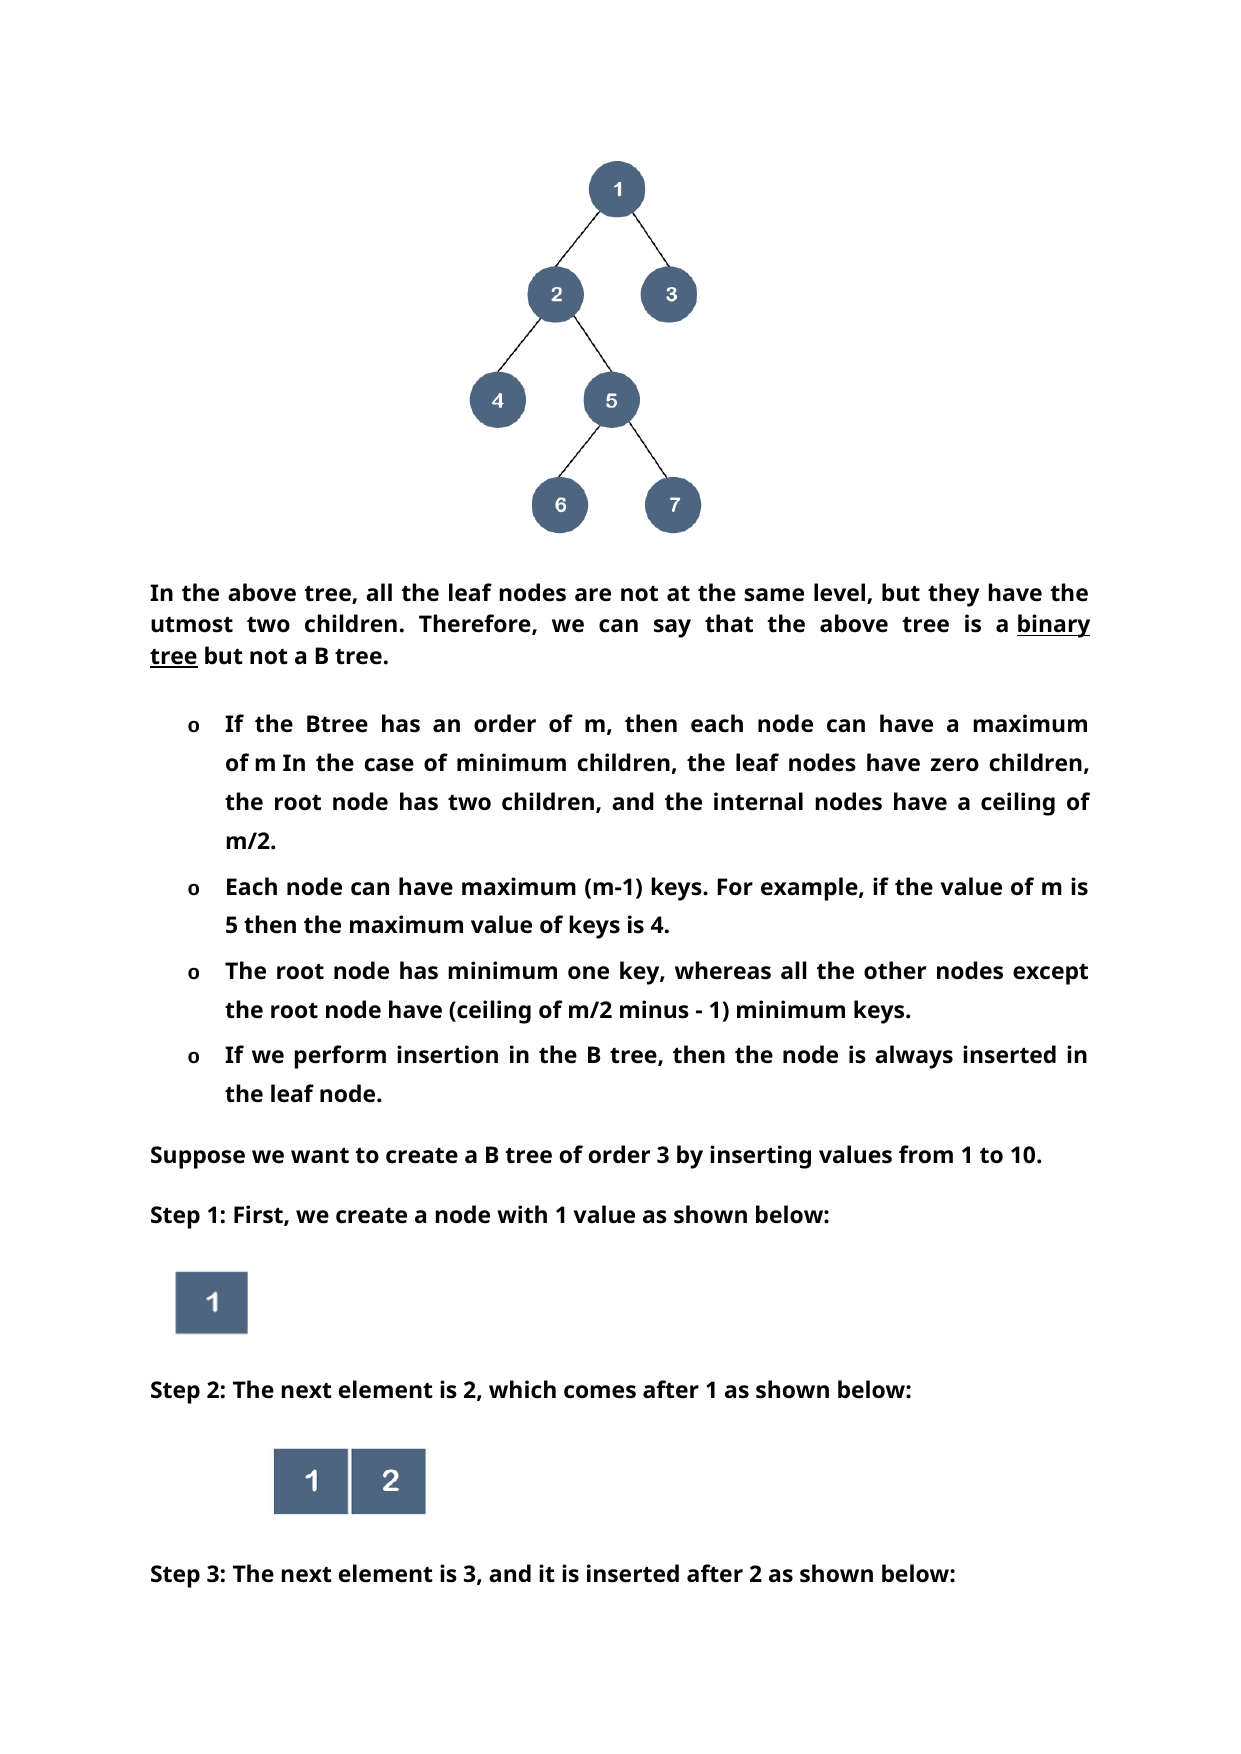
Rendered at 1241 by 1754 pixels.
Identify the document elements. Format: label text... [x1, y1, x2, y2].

list If we perform insertion in the B tree, then the node is always inserted in the leaf node. [187, 1031, 1090, 1109]
text Step 3: The next element is 3, and it is inserted after 2 as shown below: [150, 1557, 1090, 1589]
text In the above tree, all the leaf nodes are not at the same level, but they have the utmost two children. Therefore, we can say that the above tree is a binary tree but not a B tree. [150, 577, 1090, 671]
text Step 1: First, we create a node with 1 value as shown below: [150, 1199, 1090, 1230]
list If the Btree has an order of m, then each node can have a maximum of m In the case of minimum children, the leaf nodes have zero children, the root node has two children, and the internal nodes have a ceiling of m/2. [187, 700, 1090, 856]
picture [251, 1434, 446, 1526]
text Step 2: The next element is 2, which comes after 1 as shown below: [150, 1374, 1090, 1405]
list Each node can have maximum (m-1) keys. For example, if the value of m is 5 then the maximum value of keys is 4. [187, 863, 1090, 941]
text Suppose we want to create a B tree of order 3 by inserting values from 1 to 10. [150, 1139, 1090, 1170]
picture [465, 150, 741, 546]
picture [156, 1259, 264, 1343]
list The root node has minimum one key, whereas all the other nodes except the root node have (ceiling of m/2 minus - 1) minimum keys. [187, 947, 1090, 1025]
